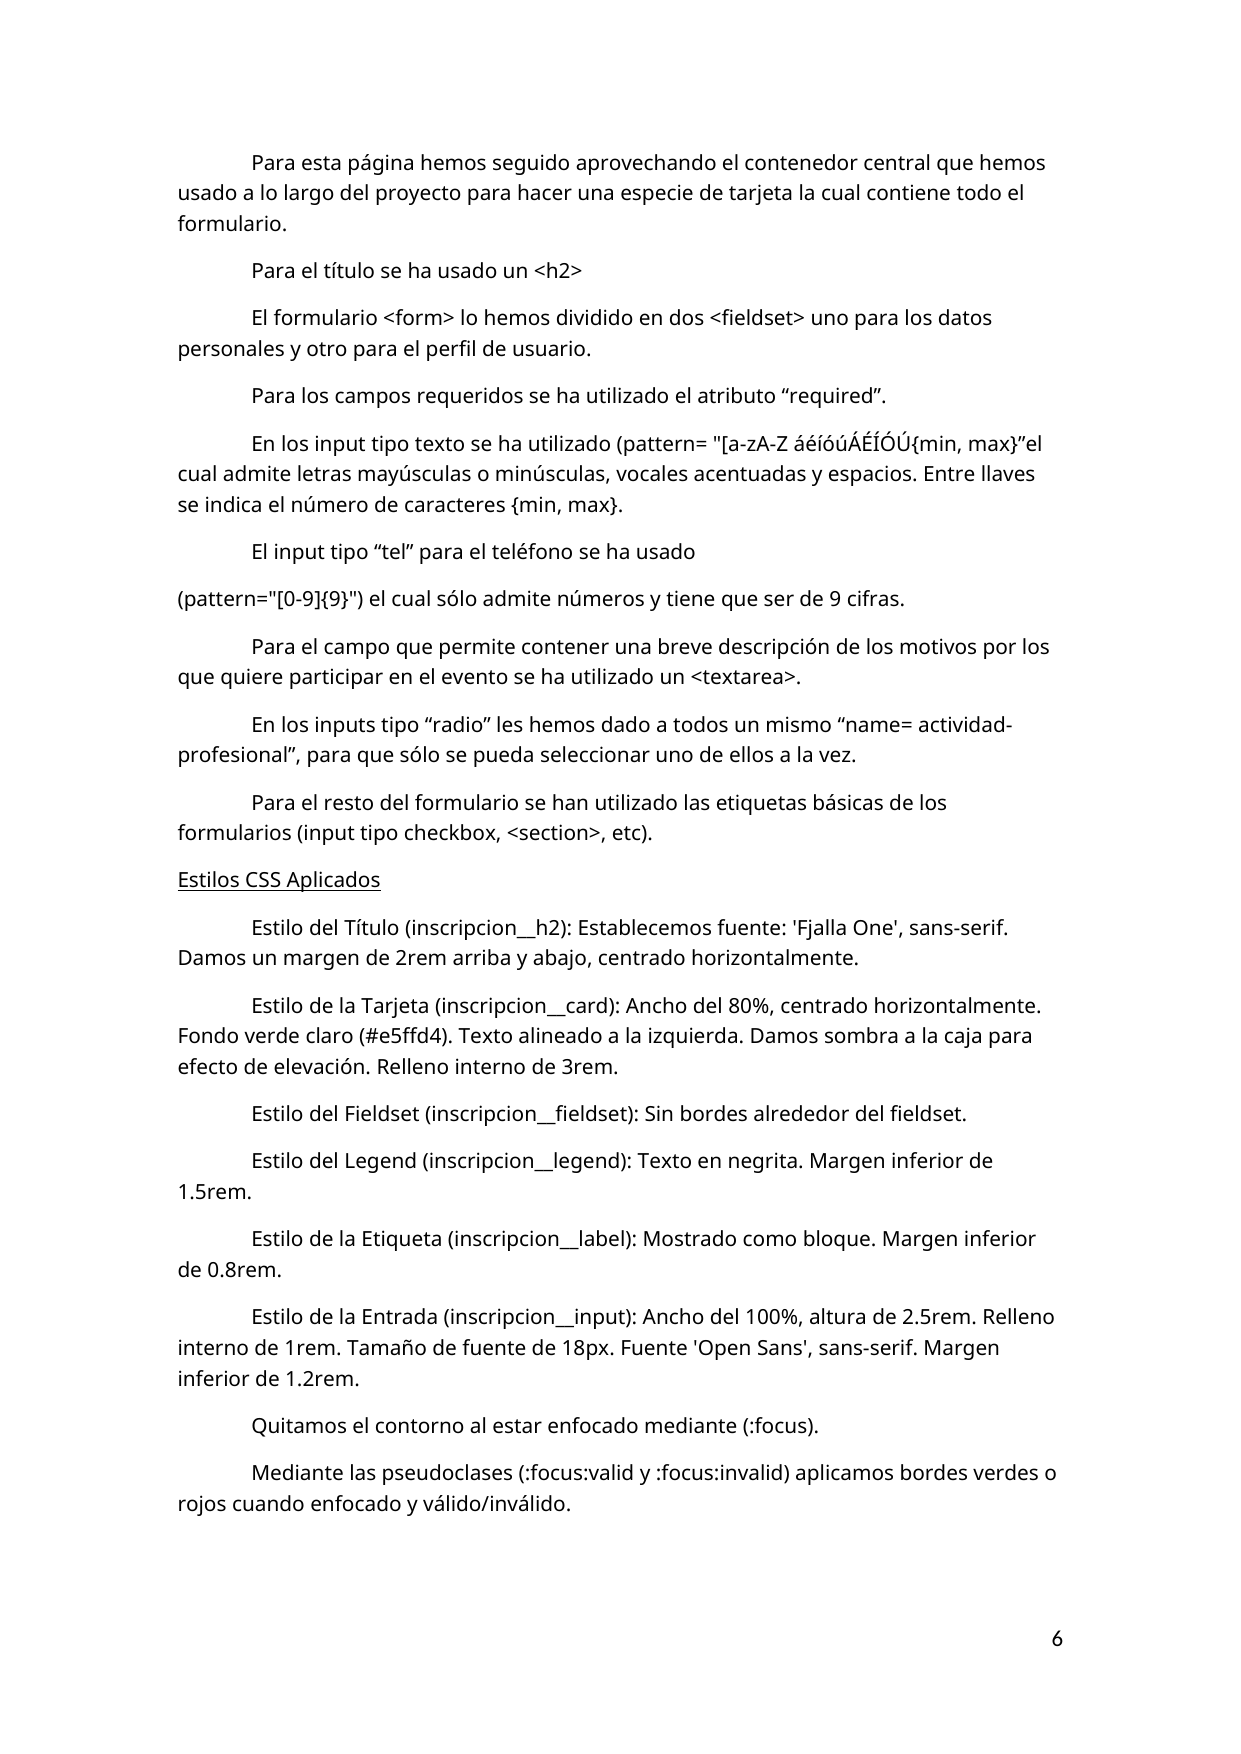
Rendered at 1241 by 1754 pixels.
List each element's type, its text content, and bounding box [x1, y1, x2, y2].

text Quitamos el contorno al estar enfocado mediante (:focus). [177, 1411, 1063, 1439]
text Estilo del Título (inscripcion__h2): Establecemos fuente: 'Fjalla One', sans-serif. Damos un margen de 2rem arriba y abajo, centrado horizontalmente. [177, 913, 1063, 972]
text Para esta página hemos seguido aprovechando el contenedor central que hemos usado a lo largo del proyecto para hacer una especie de tarjeta la cual contiene todo el formulario. [177, 148, 1063, 237]
text Para los campos requeridos se ha utilizado el atributo “required”. [177, 381, 1063, 410]
text Estilo del Legend (inscripcion__legend): Texto en negrita. Margen inferior de 1.5rem. [177, 1147, 1063, 1206]
text Estilo del Fieldset (inscripcion__fieldset): Sin bordes alrededor del fieldset. [177, 1099, 1063, 1128]
text (pattern="[0-9]{9}") el cual sólo admite números y tiene que ser de 9 cifras. [177, 584, 1063, 613]
text Mediante las pseudoclases (:focus:valid y :focus:invalid) aplicamos bordes verdes o rojos cuando enfocado y válido/inválido. [177, 1458, 1063, 1517]
text Para el campo que permite contener una breve descripción de los motivos por los que quiere participar en el evento se ha utilizado un <textarea>. [177, 632, 1063, 691]
text Estilo de la Entrada (inscripcion__input): Ancho del 100%, altura de 2.5rem. Relleno interno de 1rem. Tamaño de fuente de 18px. Fuente 'Open Sans', sans-serif. Margen inferior de 1.2rem. [177, 1302, 1063, 1392]
text El formulario <form> lo hemos dividido en dos <fieldset> uno para los datos personales y otro para el perfil de usuario. [177, 303, 1063, 362]
text Para el título se ha usado un <h2> [177, 256, 1063, 284]
text El input tipo “tel” para el teléfono se ha usado [177, 537, 1063, 566]
text Estilo de la Tarjeta (inscripcion__card): Ancho del 80%, centrado horizontalmente. Fondo verde claro (#e5ffd4). Texto alineado a la izquierda. Damos sombra a la caja para efecto de elevación. Relleno interno de 3rem. [177, 991, 1063, 1080]
text En los inputs tipo “radio” les hemos dado a todos un mismo “name= actividad-profesional”, para que sólo se pueda seleccionar uno de ellos a la vez. [177, 710, 1063, 769]
text Estilo de la Etiqueta (inscripcion__label): Mostrado como bloque. Margen inferior de 0.8rem. [177, 1224, 1063, 1283]
text En los input tipo texto se ha utilizado (pattern= "[a-zA-Z áéíóúÁÉÍÓÚ{min, max}”el cual admite letras mayúsculas o minúsculas, vocales acentuadas y espacios. Entre llaves se indica el número de caracteres {min, max}. [177, 429, 1063, 518]
text Estilos CSS Aplicados [177, 866, 1063, 894]
text Para el resto del formulario se han utilizado las etiquetas básicas de los formularios (input tipo checkbox, <section>, etc). [177, 788, 1063, 847]
